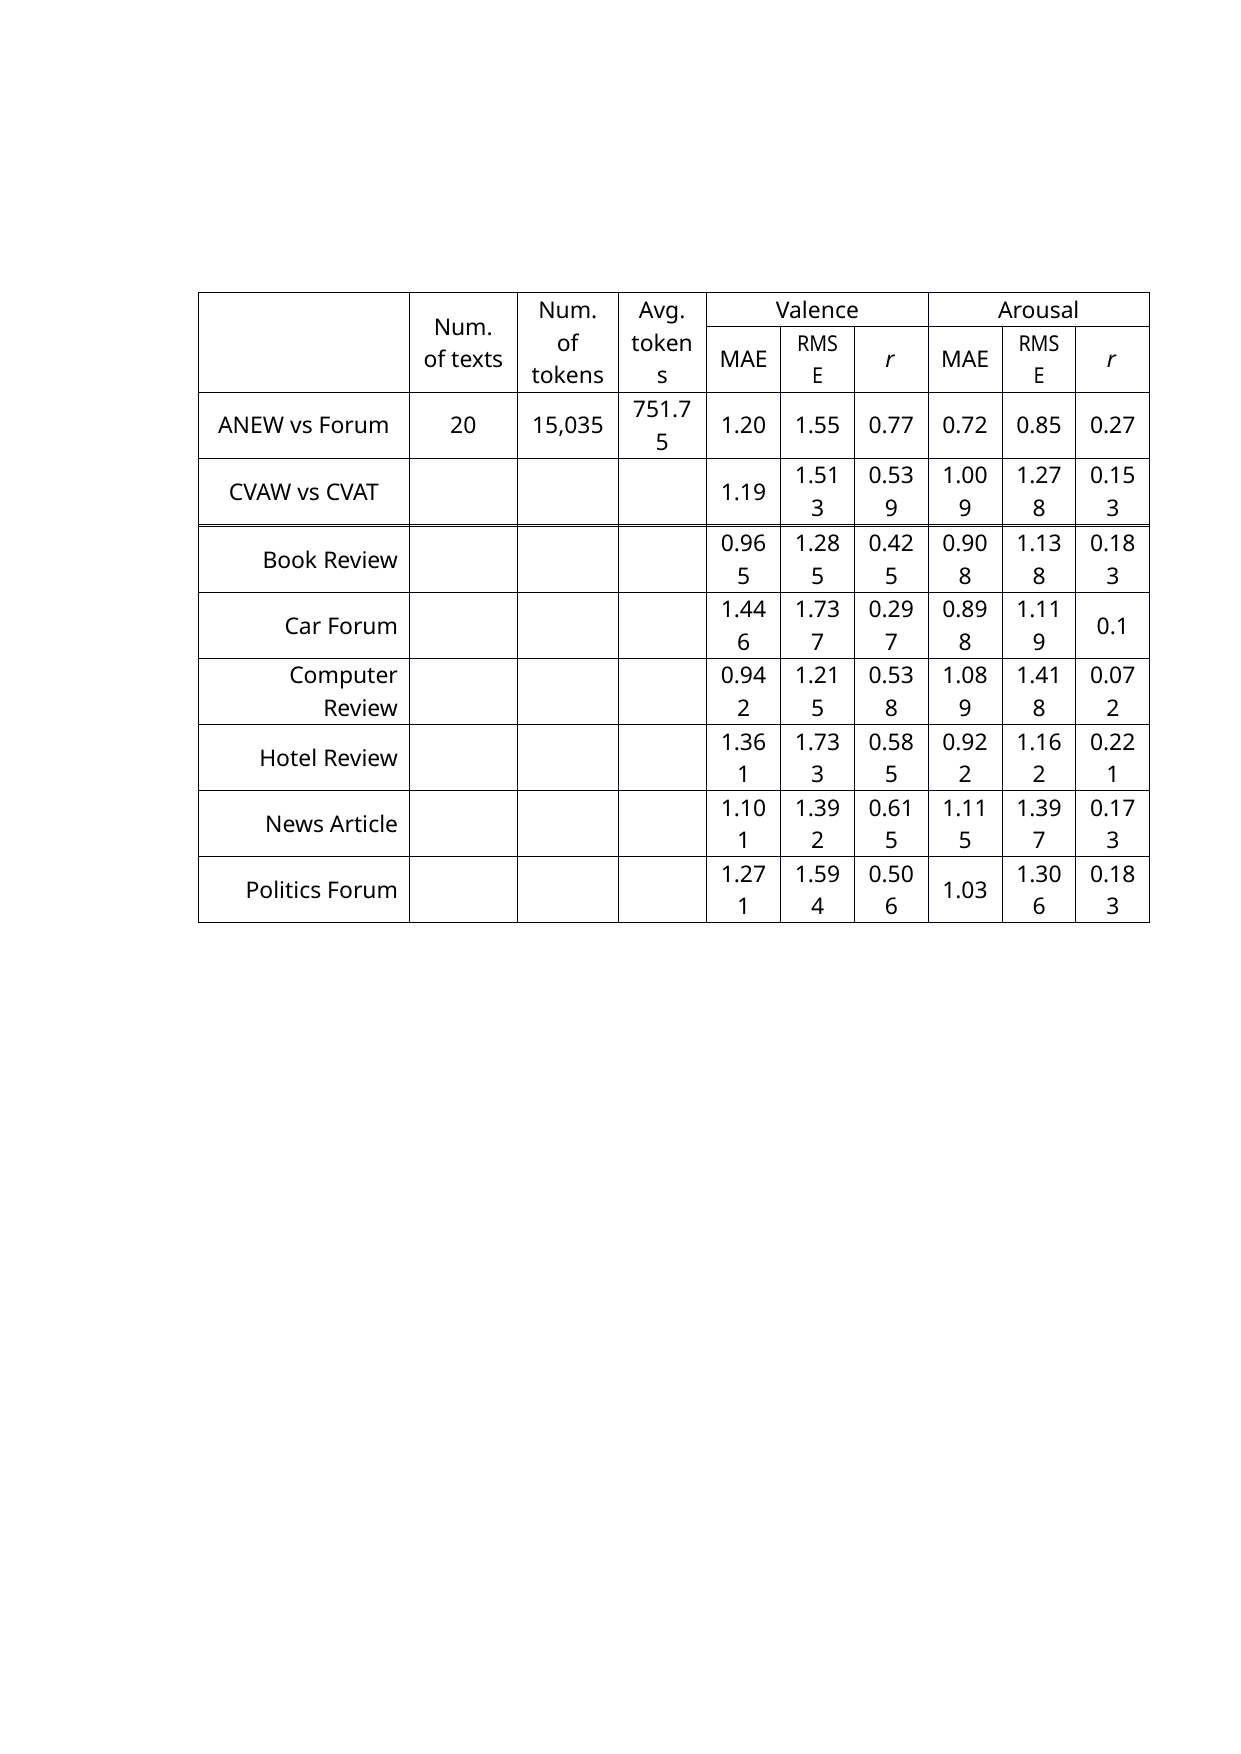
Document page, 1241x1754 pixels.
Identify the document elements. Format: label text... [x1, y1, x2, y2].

table_cell [518, 725, 618, 790]
table_cell 0.153 [1076, 459, 1149, 524]
table_cell 0.908 [929, 527, 1002, 592]
table_header Arousal [929, 293, 1149, 326]
table_cell [518, 527, 618, 592]
table_cell RMSE [781, 327, 854, 392]
table_cell [619, 527, 706, 592]
table_header [199, 293, 409, 392]
table_cell 1.215 [781, 659, 854, 724]
table_cell 1.418 [1003, 659, 1075, 724]
table_cell Hotel Review [199, 725, 409, 790]
table_cell Car Forum [199, 593, 409, 658]
table_cell r [1076, 327, 1149, 392]
table_cell 1.306 [1003, 857, 1075, 922]
table_cell 0.539 [855, 459, 928, 524]
table_cell 0.297 [855, 593, 928, 658]
table_cell [619, 725, 706, 790]
table_cell 1.513 [781, 459, 854, 524]
table_cell 0.173 [1076, 791, 1149, 856]
table_cell Politics Forum [199, 857, 409, 922]
table_header Num. of tokens [518, 293, 618, 392]
table_cell 1.446 [707, 593, 780, 658]
table_cell [518, 459, 618, 524]
table_cell MAE [929, 327, 1002, 392]
table_cell RMSE [1003, 327, 1075, 392]
table_cell [518, 593, 618, 658]
table_cell CVAW vs CVAT [199, 459, 409, 524]
table_cell ANEW vs Forum [199, 393, 409, 458]
table_cell Computer Review [199, 659, 409, 724]
table_header Avg. tokens [619, 293, 706, 392]
table_cell 0.922 [929, 725, 1002, 790]
table_cell 0.942 [707, 659, 780, 724]
table_cell [410, 857, 517, 922]
table_cell 1.55 [781, 393, 854, 458]
table_cell 751.75 [619, 393, 706, 458]
table_cell 1.733 [781, 725, 854, 790]
table_cell [619, 593, 706, 658]
table_cell 1.397 [1003, 791, 1075, 856]
table_cell [410, 725, 517, 790]
table_cell [410, 527, 517, 592]
table_cell 1.089 [929, 659, 1002, 724]
table_cell 0.221 [1076, 725, 1149, 790]
table_cell News Article [199, 791, 409, 856]
table_cell 0.615 [855, 791, 928, 856]
table_cell 0.538 [855, 659, 928, 724]
table_cell [518, 659, 618, 724]
table_cell 1.138 [1003, 527, 1075, 592]
table_cell 0.506 [855, 857, 928, 922]
table_cell 1.278 [1003, 459, 1075, 524]
table_cell 1.392 [781, 791, 854, 856]
table_cell [518, 857, 618, 922]
table_cell 0.965 [707, 527, 780, 592]
table_cell 15,035 [518, 393, 618, 458]
table_header Num. of texts [410, 293, 517, 392]
table_cell 1.119 [1003, 593, 1075, 658]
table_cell 1.285 [781, 527, 854, 592]
table_cell 0.898 [929, 593, 1002, 658]
table_cell 1.19 [707, 459, 780, 524]
table_cell 1.361 [707, 725, 780, 790]
table_cell [518, 791, 618, 856]
table_cell [619, 459, 706, 524]
table_header Valence [707, 293, 928, 326]
table_cell 1.009 [929, 459, 1002, 524]
table_cell [410, 659, 517, 724]
table_cell 0.1 [1076, 593, 1149, 658]
table_cell 20 [410, 393, 517, 458]
table_cell 1.162 [1003, 725, 1075, 790]
table_cell [410, 459, 517, 524]
table_cell [410, 791, 517, 856]
table_cell 1.20 [707, 393, 780, 458]
table_cell 1.737 [781, 593, 854, 658]
table_cell 0.77 [855, 393, 928, 458]
table_cell 0.072 [1076, 659, 1149, 724]
table_cell Book Review [199, 527, 409, 592]
table_cell 0.183 [1076, 857, 1149, 922]
table_cell [410, 593, 517, 658]
table_cell MAE [707, 327, 780, 392]
table_cell 0.72 [929, 393, 1002, 458]
table_cell 1.271 [707, 857, 780, 922]
table_cell 0.27 [1076, 393, 1149, 458]
table_cell 1.594 [781, 857, 854, 922]
table_cell 1.03 [929, 857, 1002, 922]
table_cell [619, 659, 706, 724]
table_cell 0.425 [855, 527, 928, 592]
table_cell 1.115 [929, 791, 1002, 856]
table_cell [619, 857, 706, 922]
table_cell r [855, 327, 928, 392]
table_cell 1.101 [707, 791, 780, 856]
table_cell [619, 791, 706, 856]
table_cell 0.183 [1076, 527, 1149, 592]
table_cell 0.85 [1003, 393, 1075, 458]
table_cell 0.585 [855, 725, 928, 790]
